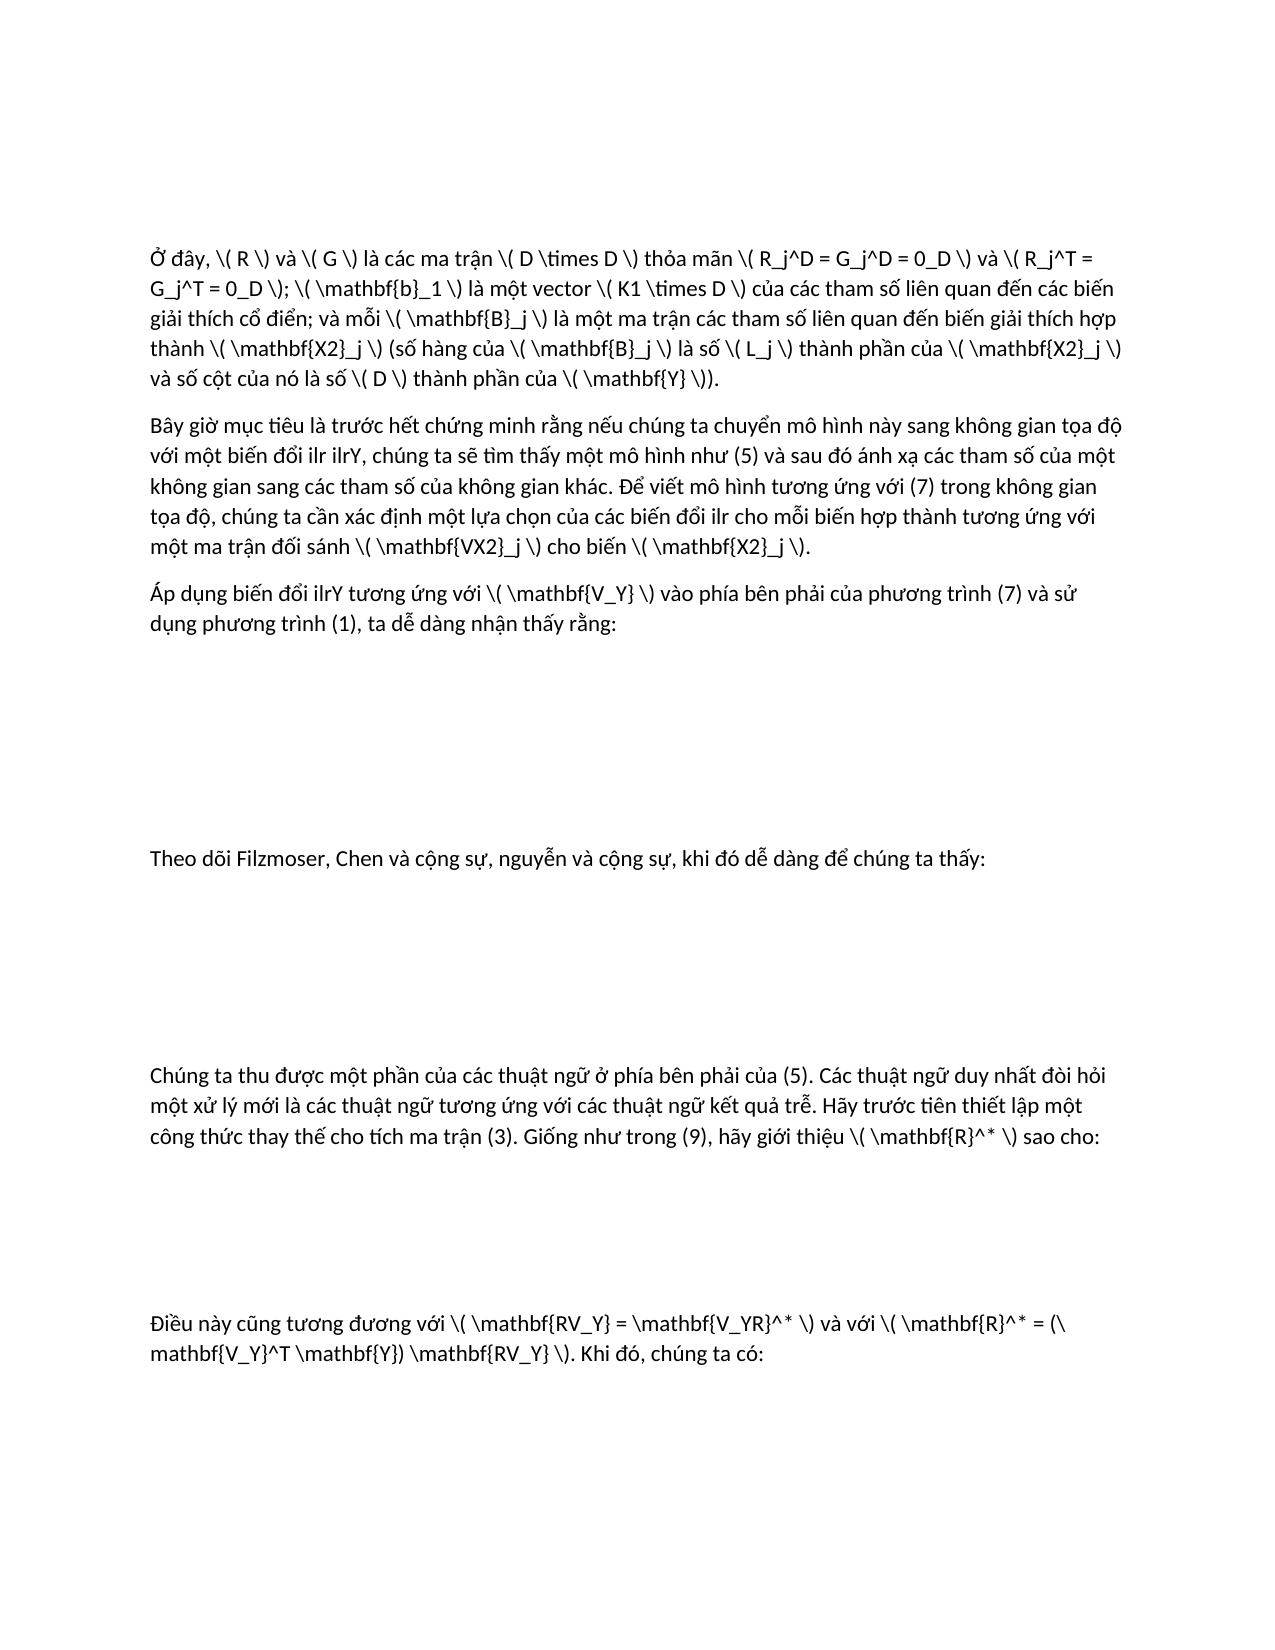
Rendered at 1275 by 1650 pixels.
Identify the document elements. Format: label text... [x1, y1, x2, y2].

text Điều này cũng tương đương với \( \mathbf{RV_Y} = \mathbf{V_YR}^* \) và với \( \mathbf{R}^* = (\mathbf{V_Y}^T \mathbf{Y}) \mathbf{RV_Y} \). Khi đó, chúng ta có: [150, 1309, 1125, 1368]
text Chúng ta thu được một phần của các thuật ngữ ở phía bên phải của (5). Các thuật ngữ duy nhất đòi hỏi một xử lý mới là các thuật ngữ tương ứng với các thuật ngữ kết quả trễ. Hãy trước tiên thiết lập một công thức thay thế cho tích ma trận (3). Giống như trong (9), hãy giới thiệu \( \mathbf{R}^* \) sao cho: [150, 1061, 1125, 1150]
text Ở đây, \( R \) và \( G \) là các ma trận \( D \times D \) thỏa mãn \( R_j^D = G_j^D = 0_D \) và \( R_j^T = G_j^T = 0_D \); \( \mathbf{b}_1 \) là một vector \( K1 \times D \) của các tham số liên quan đến các biến giải thích cổ điển; và mỗi \( \mathbf{B}_j \) là một ma trận các tham số liên quan đến biến giải thích hợp thành \( \mathbf{X2}_j \) (số hàng của \( \mathbf{B}_j \) là số \( L_j \) thành phần của \( \mathbf{X2}_j \) và số cột của nó là số \( D \) thành phần của \( \mathbf{Y} \)). [150, 244, 1125, 393]
text Theo dõi Filzmoser, Chen và cộng sự, nguyễn và cộng sự, khi đó dễ dàng để chúng ta thấy: [150, 844, 1125, 902]
text Bây giờ mục tiêu là trước hết chứng minh rằng nếu chúng ta chuyển mô hình này sang không gian tọa độ với một biến đổi ilr ilrY, chúng ta sẽ tìm thấy một mô hình như (5) và sau đó ánh xạ các tham số của một không gian sang các tham số của không gian khác. Để viết mô hình tương ứng với (7) trong không gian tọa độ, chúng ta cần xác định một lựa chọn của các biến đổi ilr cho mỗi biến hợp thành tương ứng với một ma trận đối sánh \( \mathbf{VX2}_j \) cho biến \( \mathbf{X2}_j \). [150, 411, 1125, 560]
text Áp dụng biến đổi ilrY tương ứng với \( \mathbf{V_Y} \) vào phía bên phải của phương trình (7) và sử dụng phương trình (1), ta dễ dàng nhận thấy rằng: [150, 579, 1125, 637]
